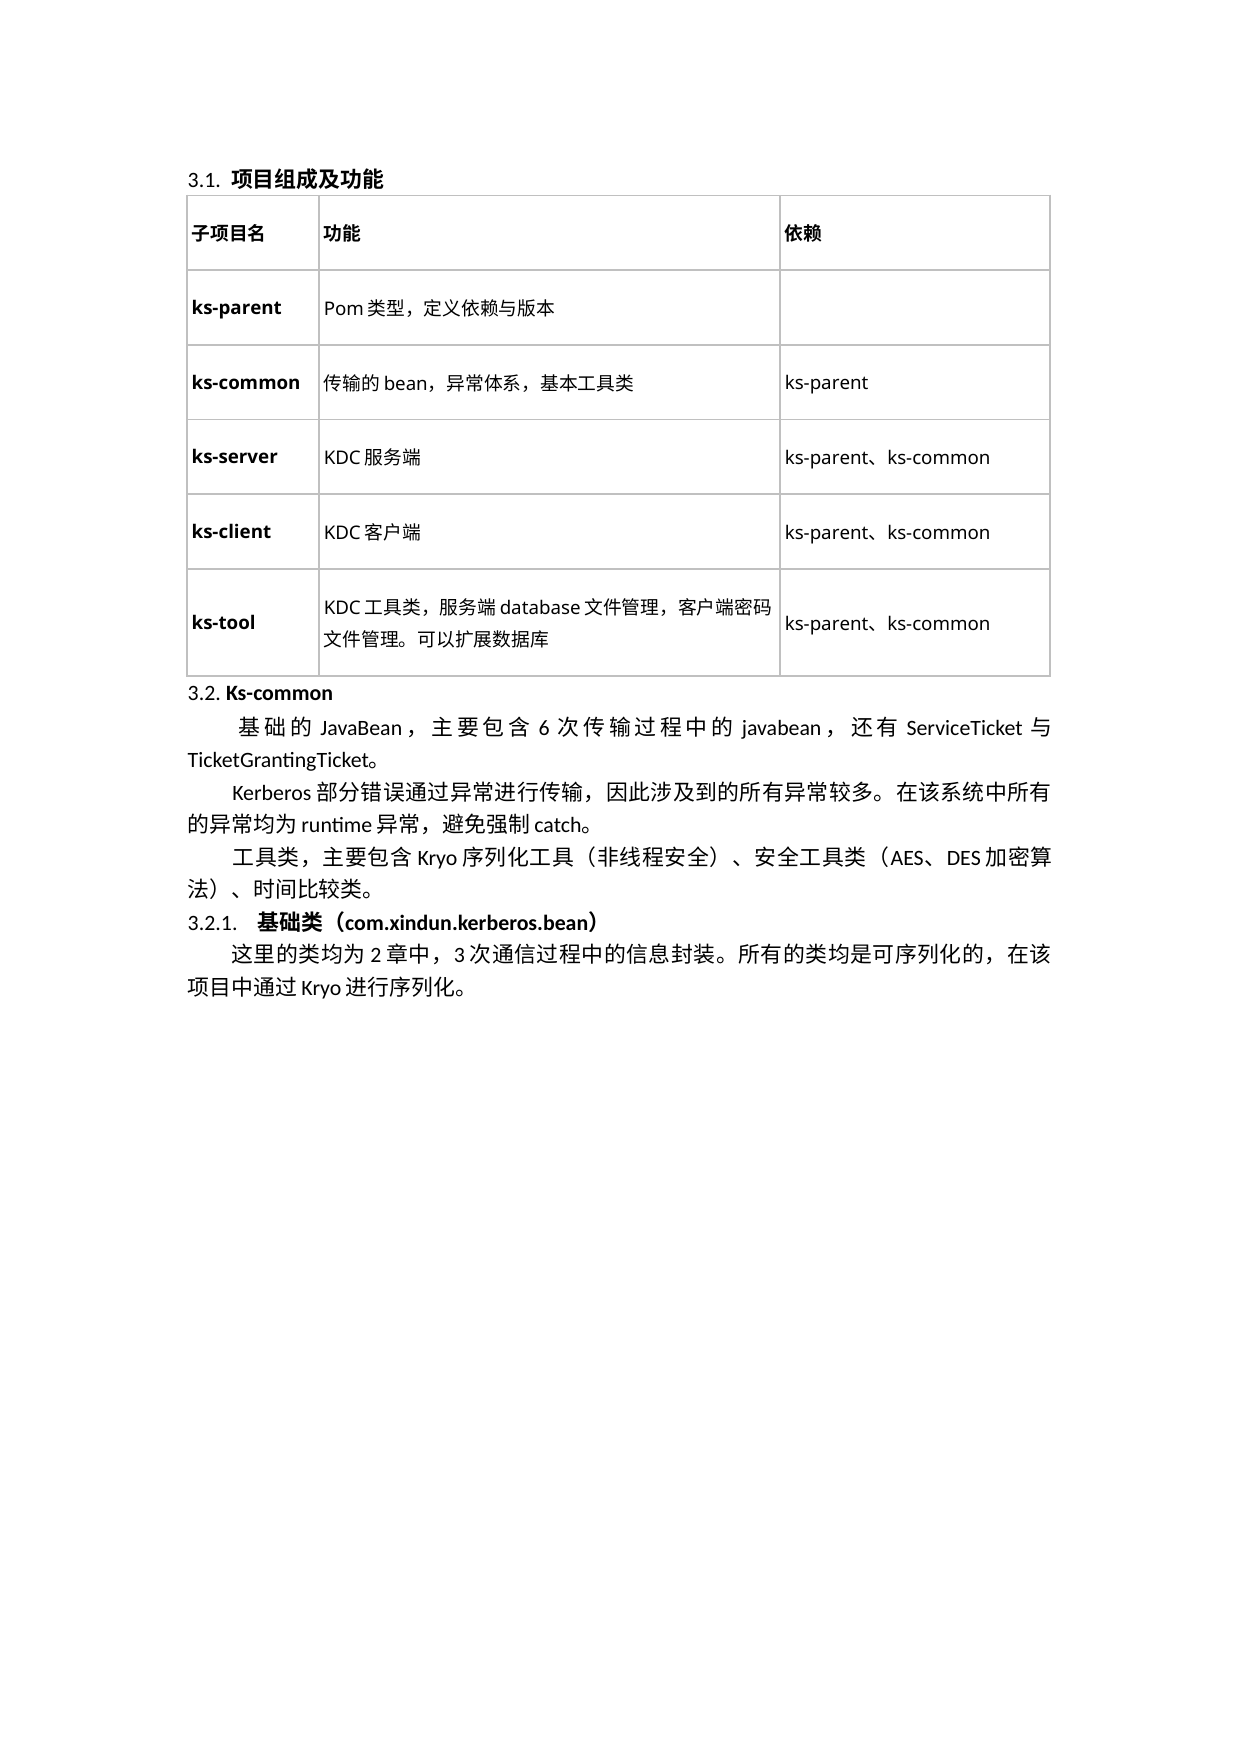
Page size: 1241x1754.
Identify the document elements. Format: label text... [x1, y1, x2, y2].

table_cell ks-client [188, 495, 318, 568]
table_cell KDC工具类，服务端database文件管理，客户端密码文件管理。可以扩展数据库 [320, 570, 779, 675]
table_header 功能 [320, 196, 779, 269]
table_cell [781, 271, 1049, 344]
table_header 依赖 [781, 196, 1049, 269]
table_cell ks-tool [188, 570, 318, 675]
table_cell KDC服务端 [320, 420, 779, 493]
table_cell 传输的bean，异常体系，基本工具类 [320, 346, 779, 418]
text 3.2.1. 基础类（com.xindun.kerberos.bean） [187, 904, 1053, 937]
text 工具类，主要包含Kryo序列化工具（非线程安全）、安全工具类（AES、DES加密算法）、时间比较类。 [187, 839, 1053, 904]
text 这里的类均为2章中，3次通信过程中的信息封装。所有的类均是可序列化的，在该项目中通过Kryo进行序列化。 [187, 937, 1053, 1002]
table_cell ks-parent、ks-common [781, 570, 1049, 675]
table_cell ks-server [188, 420, 318, 493]
text 3.1. 项目组成及功能 [187, 162, 1053, 194]
table_header 子项目名 [188, 196, 318, 269]
table_cell ks-common [188, 346, 318, 418]
table_cell ks-parent [781, 346, 1049, 418]
table_cell ks-parent、ks-common [781, 495, 1049, 568]
text 基础的JavaBean，主要包含6次传输过程中的javabean，还有ServiceTicket与TicketGrantingTicket。 [187, 709, 1053, 774]
text 3.2. Ks-common [187, 677, 1053, 709]
table_cell ks-parent [188, 271, 318, 344]
table_cell ks-parent、ks-common [781, 420, 1049, 493]
text Kerberos部分错误通过异常进行传输，因此涉及到的所有异常较多。在该系统中所有的异常均为runtime异常，避免强制catch。 [187, 774, 1053, 839]
table_cell Pom类型，定义依赖与版本 [320, 271, 779, 344]
table_cell KDC客户端 [320, 495, 779, 568]
